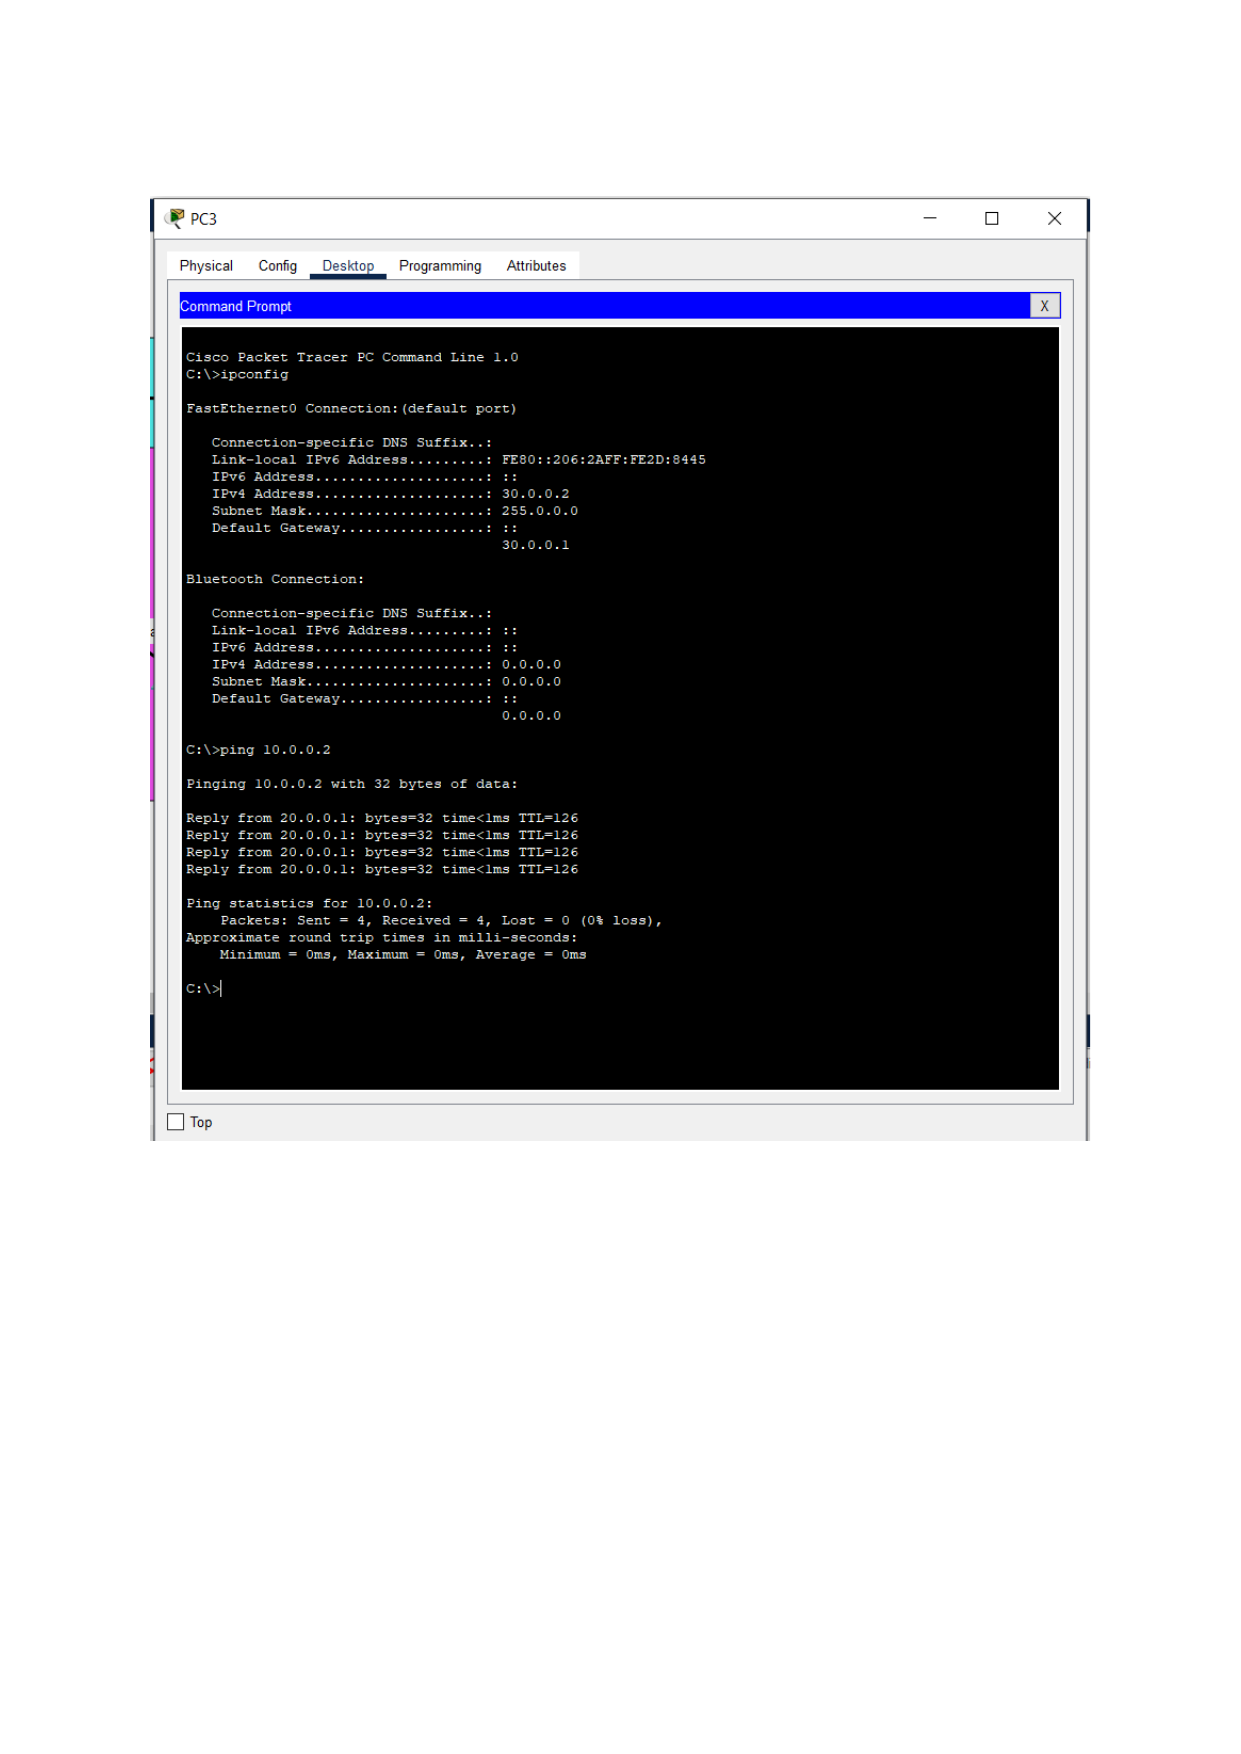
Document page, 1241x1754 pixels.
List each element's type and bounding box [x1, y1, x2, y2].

picture [150, 196, 1091, 1141]
